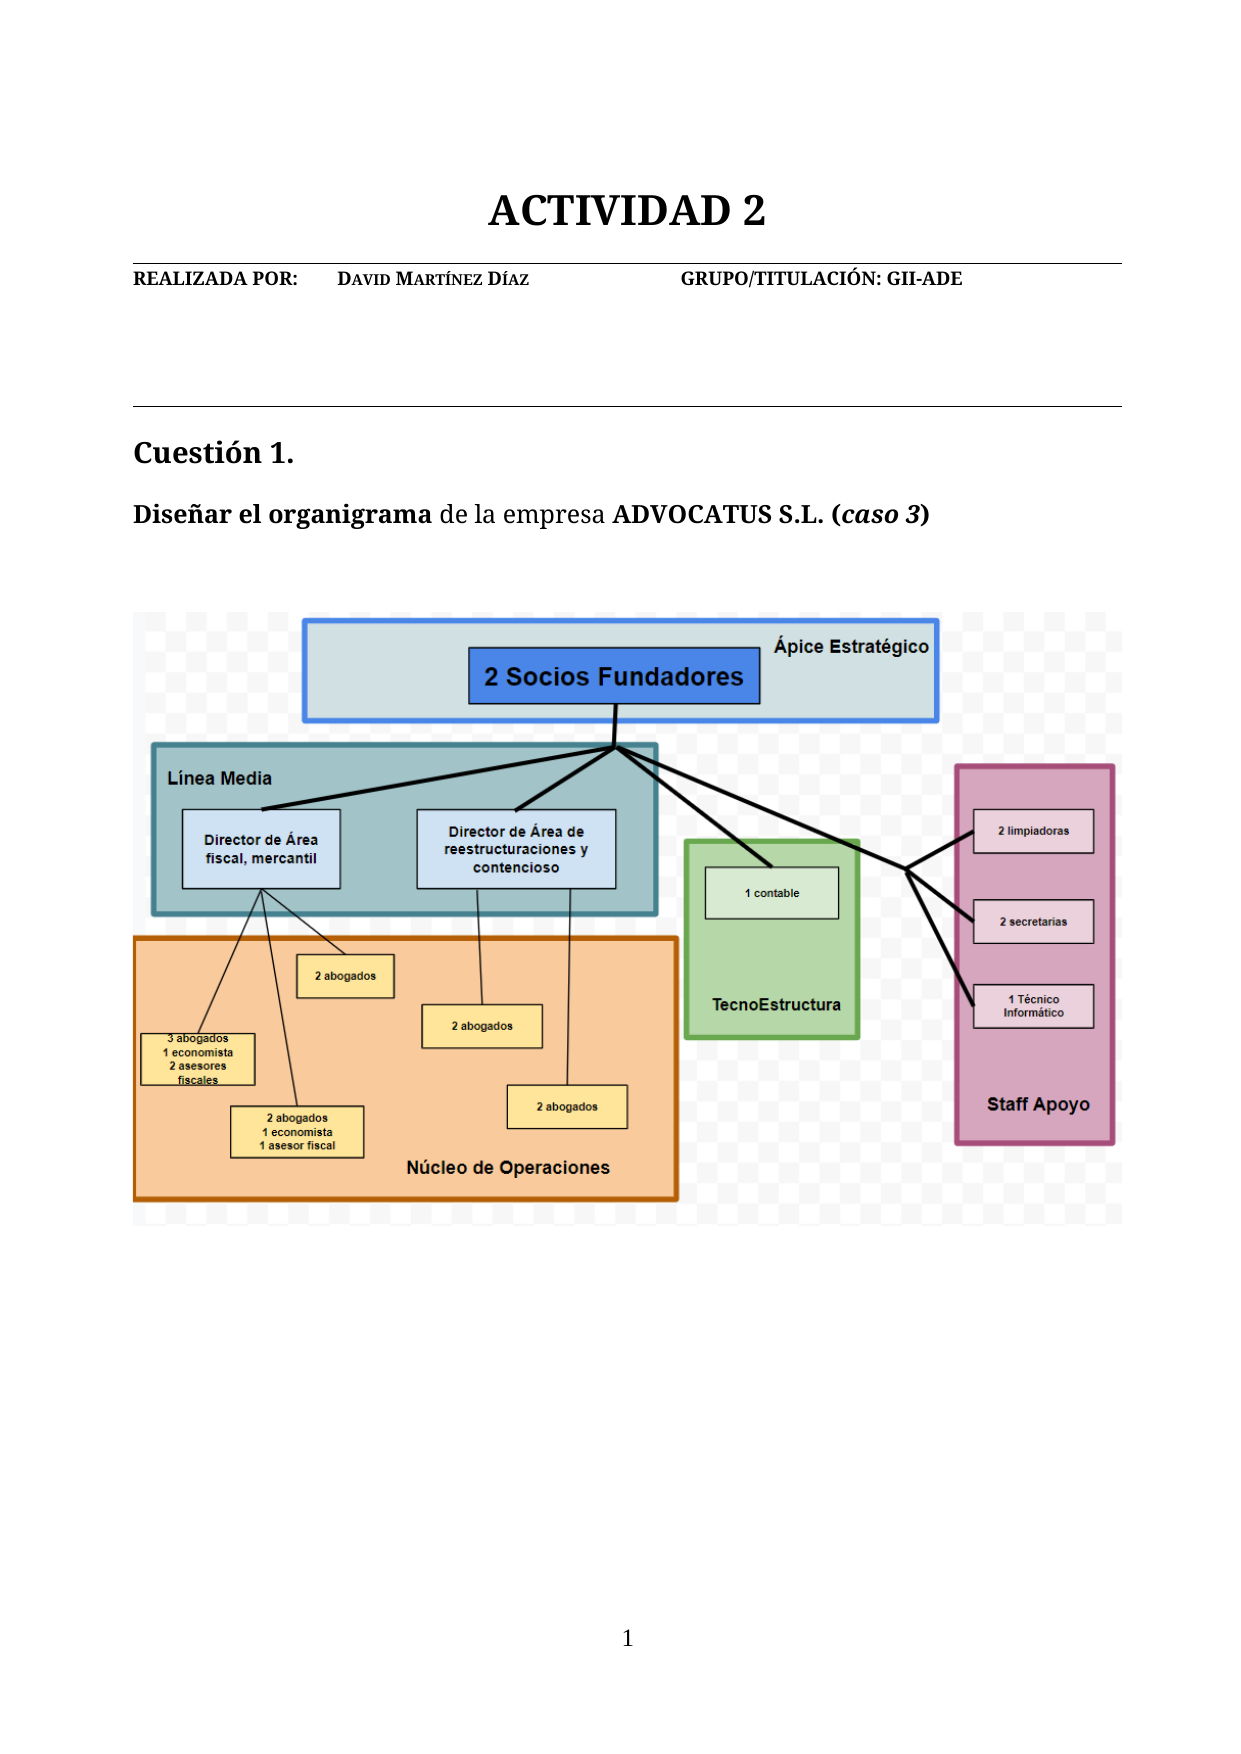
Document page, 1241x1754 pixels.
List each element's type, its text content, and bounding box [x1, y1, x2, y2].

text Diseñar el organigrama de la empresa ADVOCATUS S.L. (caso 3) [133, 497, 1122, 531]
text REALIZADA POR: David Martínez Díaz GRUPO/TITULACIÓN: GII-ADE [133, 264, 1122, 291]
picture [132, 612, 1123, 1226]
text Cuestión 1. [133, 432, 1122, 472]
